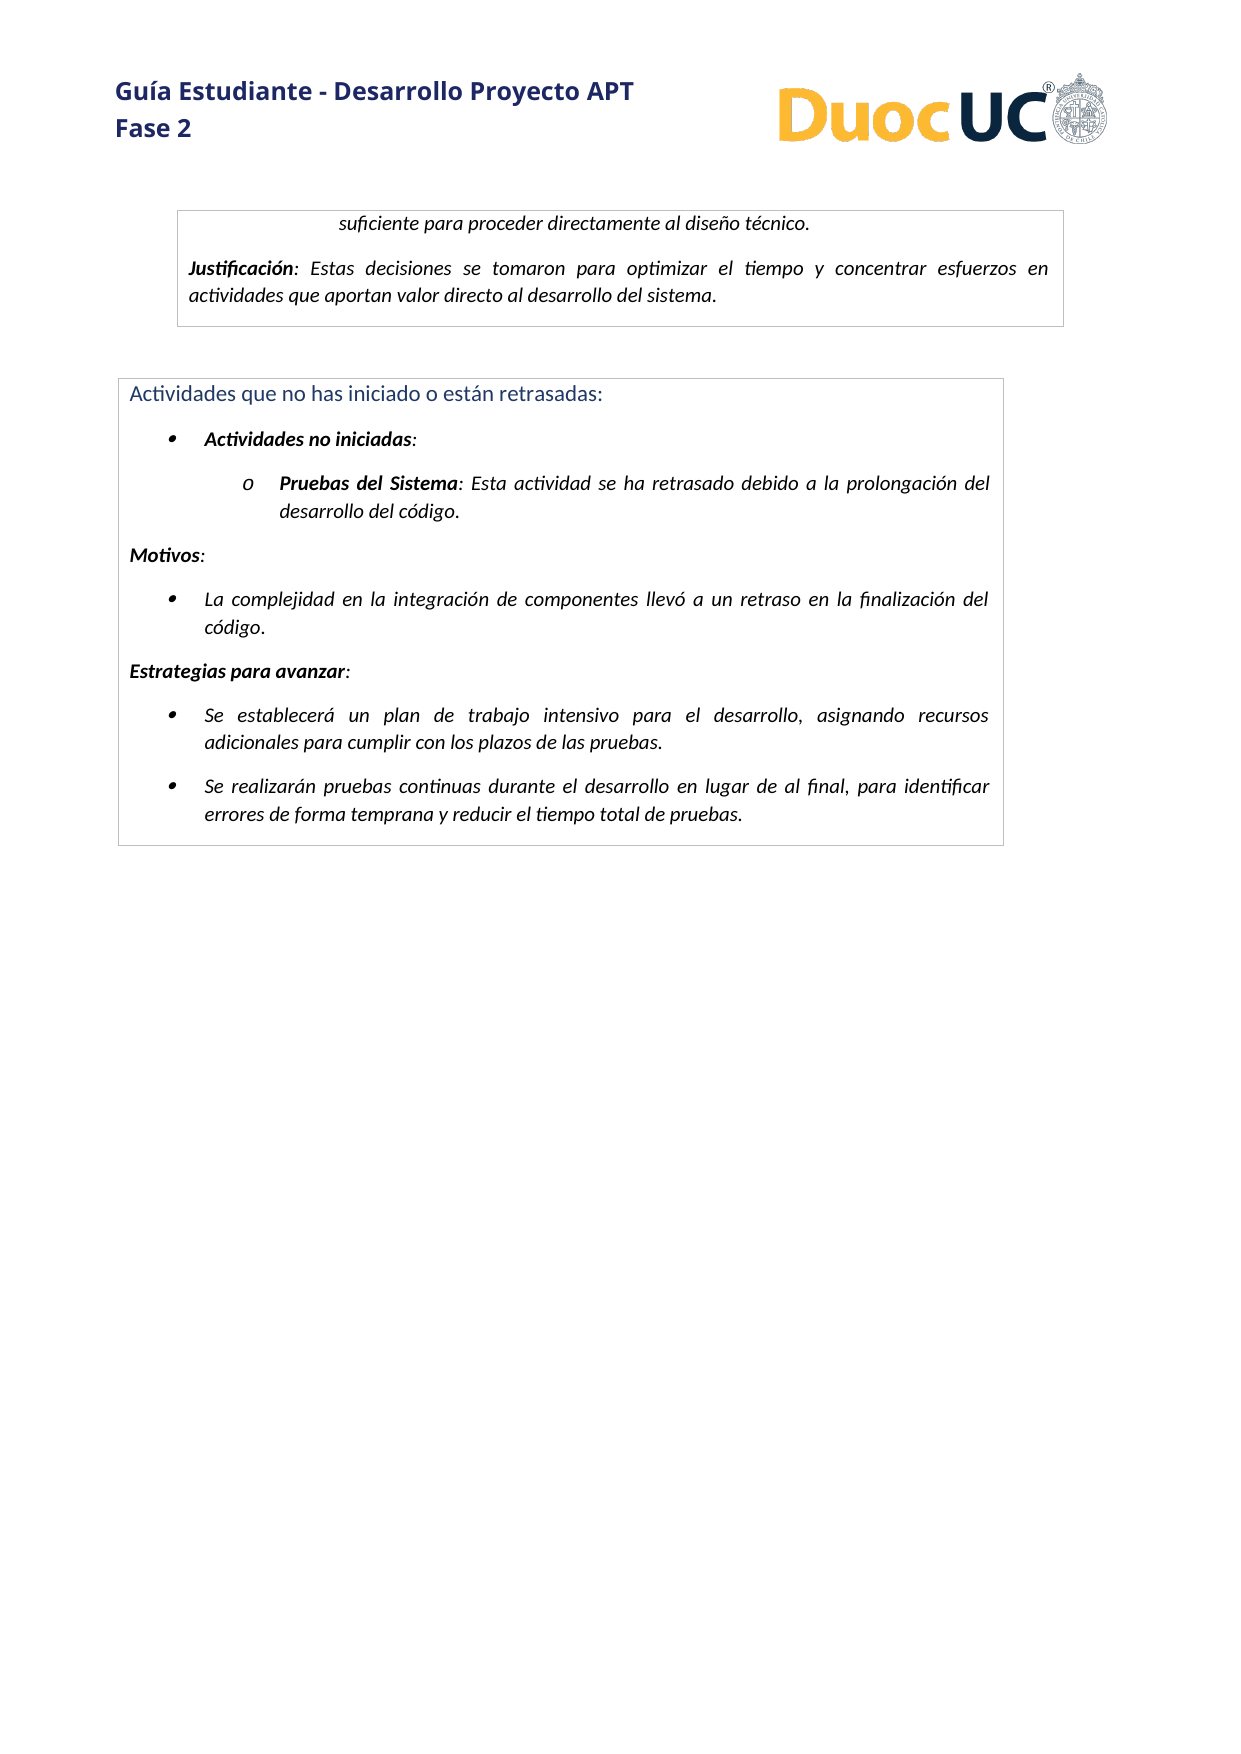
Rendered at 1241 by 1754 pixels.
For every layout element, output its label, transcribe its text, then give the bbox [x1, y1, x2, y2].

picture [779, 73, 1107, 144]
table_header Actividades que no has iniciado o están retrasadas: Actividades no iniciadas: Pruebas del Sistema: Esta actividad se ha retrasado debido a la prolongación del desarrollo del código. Motivos: La complejidad en la integración de componentes llevó a un retraso en la finalización del código. Estrategias para avanzar: Se establecerá un plan de trabajo intensivo para el desarrollo, asignando recursos adicionales para cumplir con los plazos de las pruebas. Se realizarán pruebas continuas durante el desarrollo en lugar de al final, para identificar errores de forma temprana y reducir el tiempo total de pruebas. [119, 379, 1003, 845]
